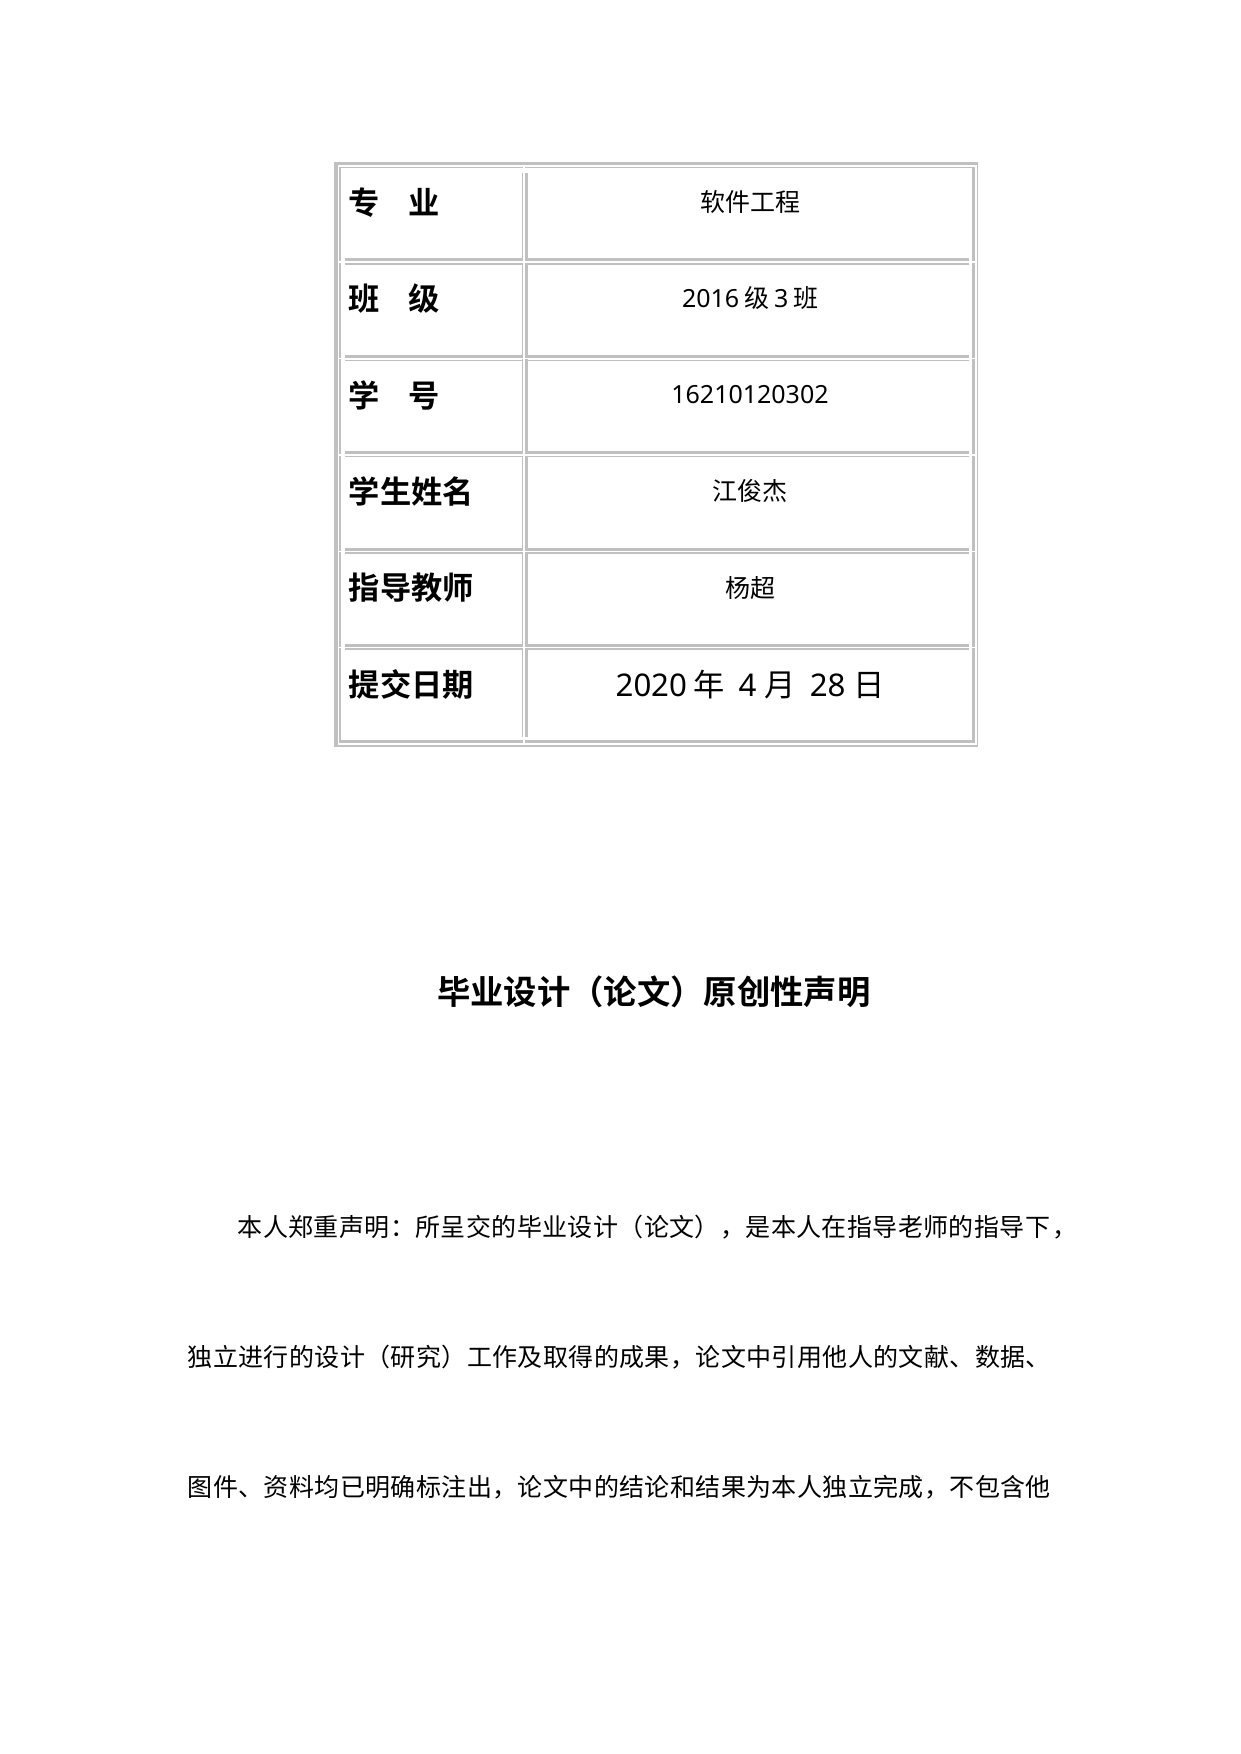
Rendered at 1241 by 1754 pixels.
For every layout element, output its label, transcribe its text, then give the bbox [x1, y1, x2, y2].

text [187, 1193, 1053, 1518]
table_cell 提交日期 [338, 644, 525, 740]
table_cell 2020年 4 月 28 日 [525, 644, 975, 740]
table_cell 软件工程 [525, 168, 972, 258]
table_cell 2016级3班 [525, 258, 975, 355]
table_cell 江俊杰 [525, 451, 975, 547]
table_cell 班 级 [338, 258, 525, 355]
table_cell 指导教师 [338, 548, 525, 644]
table_cell 学 号 [338, 355, 525, 451]
text 毕业设计（论文）原创性声明 [187, 958, 1053, 1023]
table_cell 专 业 [338, 165, 525, 258]
table_cell 杨超 [525, 548, 975, 644]
table_cell 16210120302 [525, 355, 975, 451]
table_cell 学生姓名 [338, 451, 525, 547]
